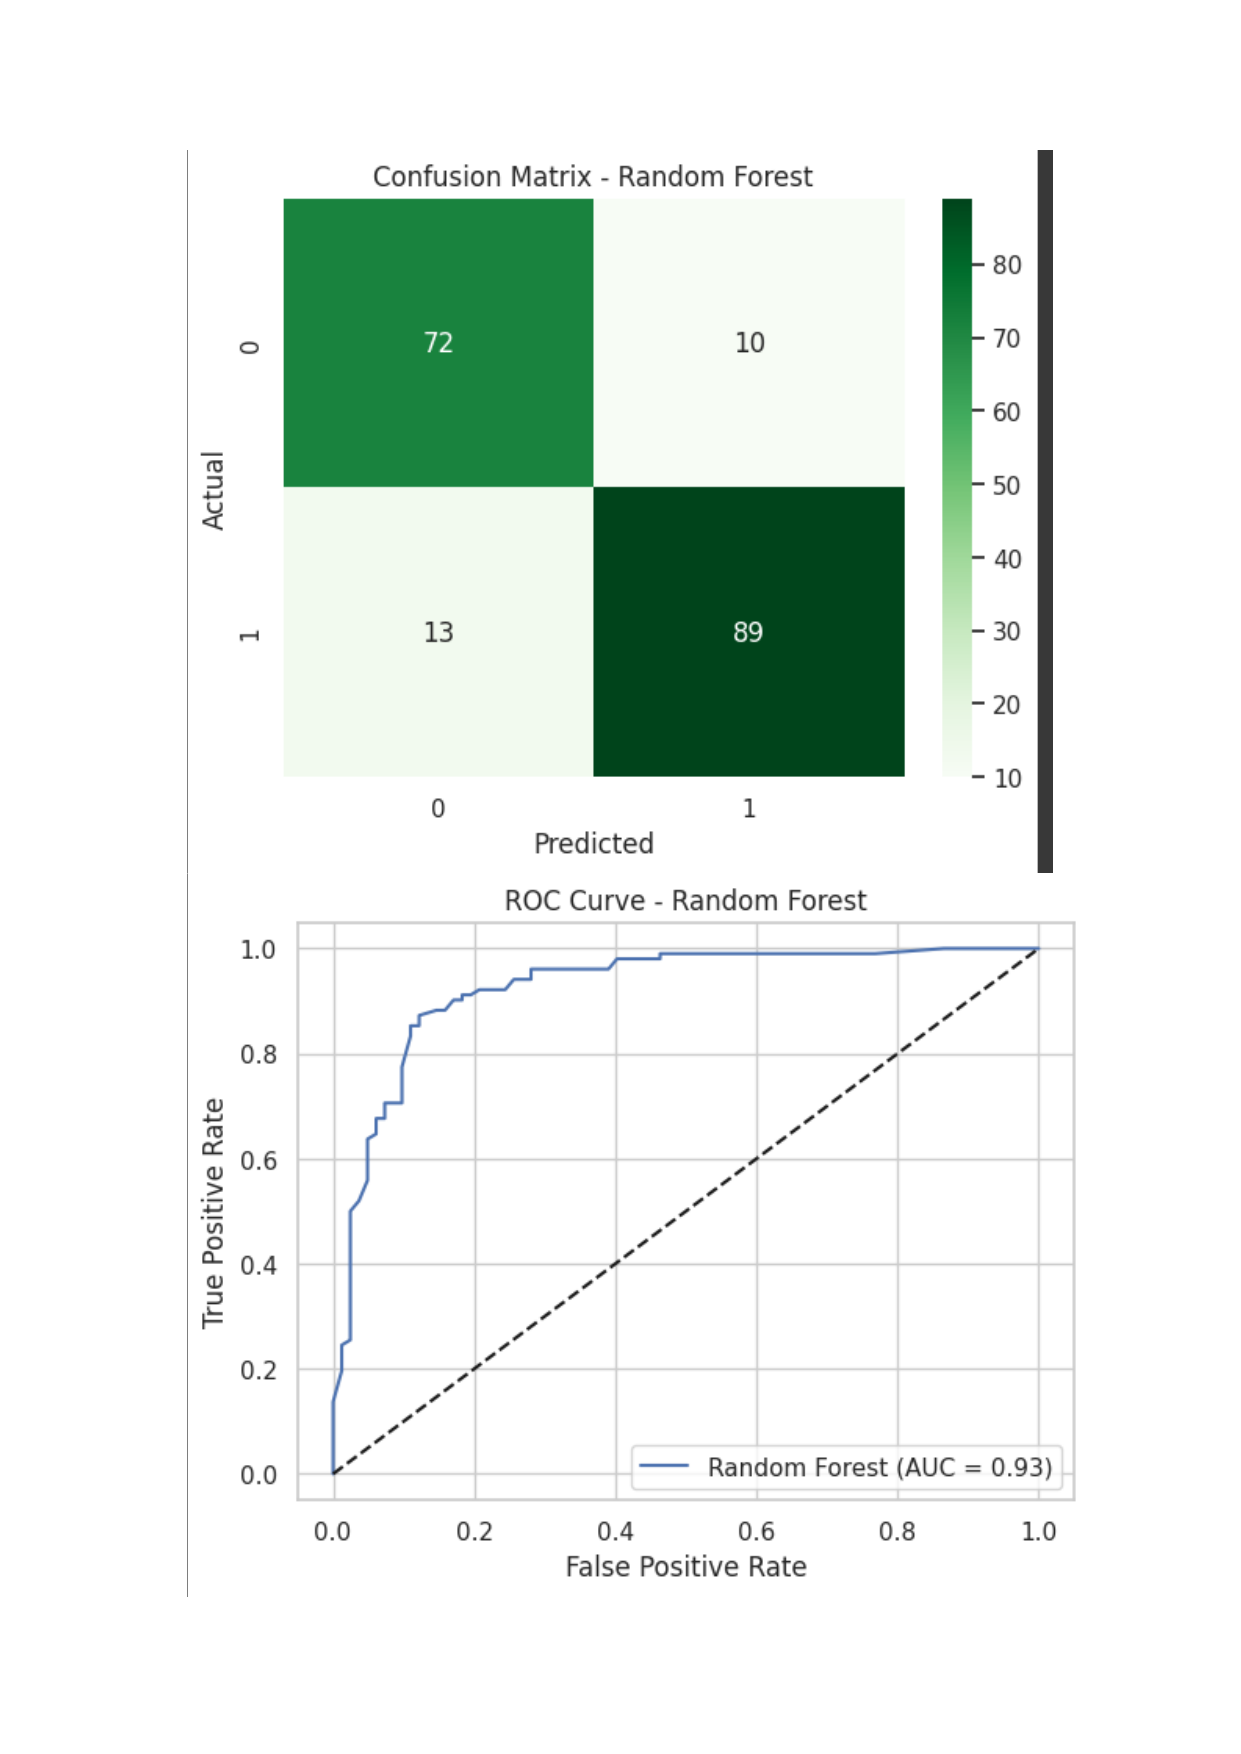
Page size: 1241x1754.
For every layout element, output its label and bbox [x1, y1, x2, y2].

picture [187, 150, 1089, 1597]
